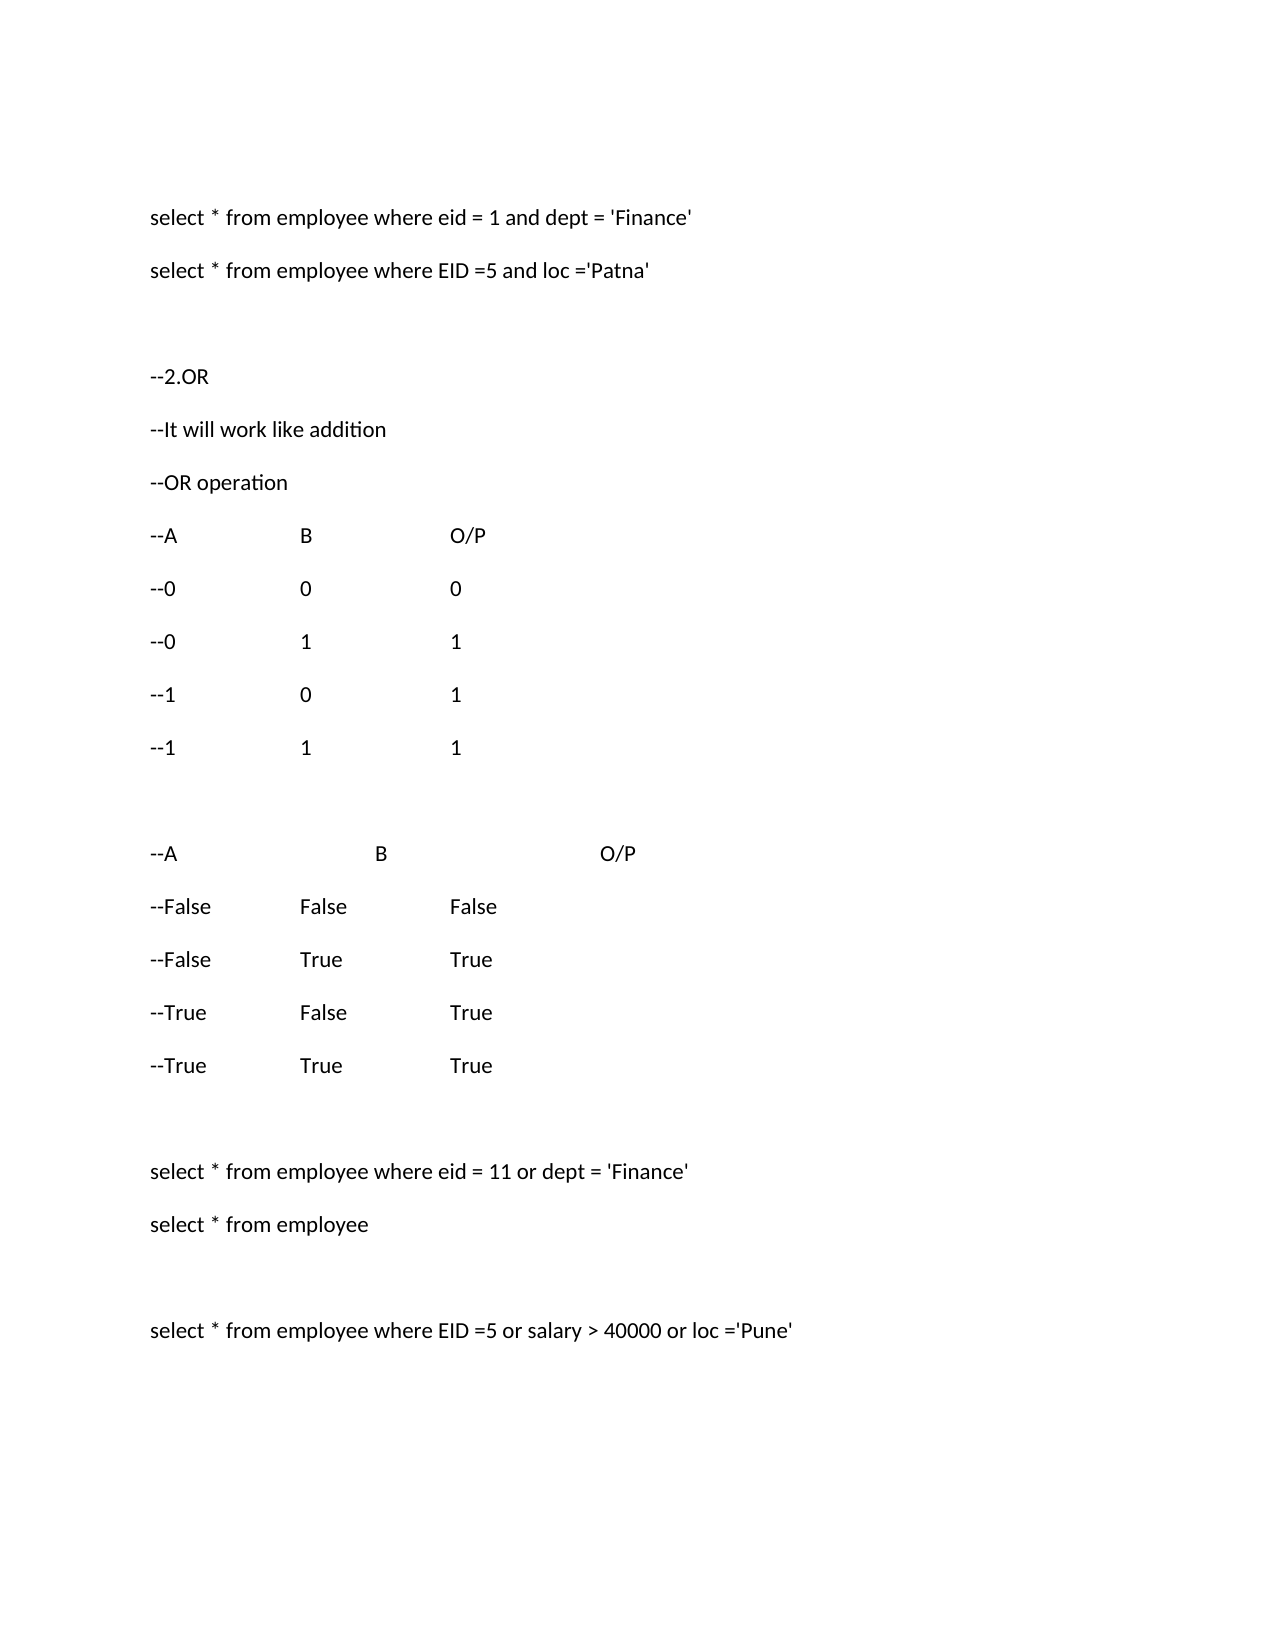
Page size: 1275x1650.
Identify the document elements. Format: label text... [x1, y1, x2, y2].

text --It will work like addition [150, 415, 1125, 443]
text --1 0 1 [150, 680, 1125, 708]
text --False False False [150, 892, 1125, 920]
text --A B O/P [150, 839, 1125, 867]
text --A B O/P [150, 521, 1125, 549]
text select * from employee where EID =5 or salary > 40000 or loc ='Pune' [150, 1316, 1125, 1344]
text --False True True [150, 945, 1125, 973]
text --2.OR [150, 362, 1125, 390]
text select * from employee where EID =5 and loc ='Patna' [150, 256, 1125, 284]
text --True False True [150, 998, 1125, 1026]
text --OR operation [150, 468, 1125, 496]
text select * from employee [150, 1210, 1125, 1238]
text --0 0 0 [150, 574, 1125, 602]
text select * from employee where eid = 1 and dept = 'Finance' [150, 203, 1125, 231]
text --1 1 1 [150, 733, 1125, 761]
text --0 1 1 [150, 627, 1125, 655]
text select * from employee where eid = 11 or dept = 'Finance' [150, 1157, 1125, 1185]
text --True True True [150, 1051, 1125, 1079]
